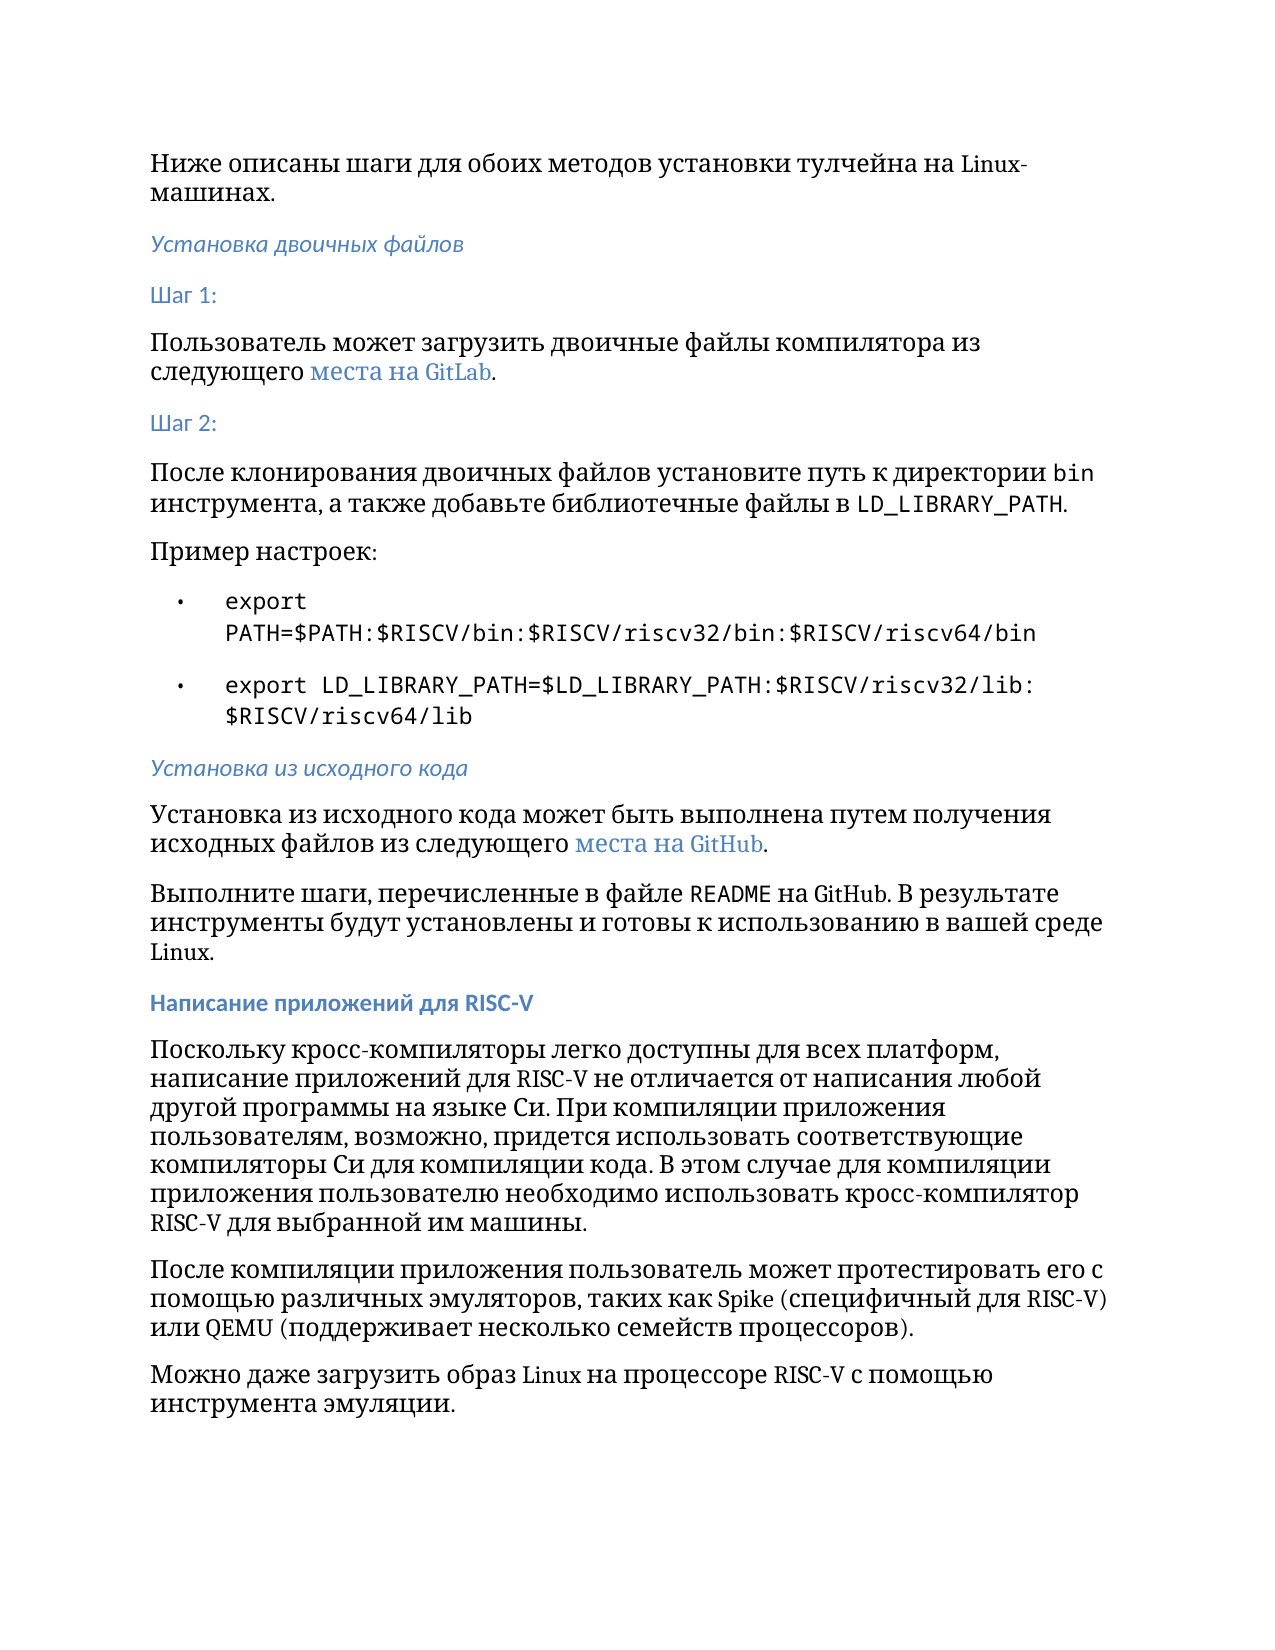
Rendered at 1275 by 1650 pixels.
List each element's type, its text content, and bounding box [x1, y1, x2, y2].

subtitle Шаг 2: [150, 407, 1125, 438]
text Можно даже загрузить образ Linux на процессоре RISC‑V с помощью инструмента эмуляции. [150, 1361, 1125, 1419]
text Ниже описаны шаги для обоих методов установки тулчейна на Linux-машинах. [150, 150, 1125, 207]
text Пример настроек: [150, 538, 1125, 567]
text Выполните шаги, перечисленные в файле README на GitHub. В результате инструменты будут установлены и готовы к использованию в вашей среде Linux. [150, 877, 1125, 966]
list export PATH=$PATH:$RISCV/bin:$RISCV/riscv32/bin:$RISCV/riscv64/bin [175, 585, 1125, 648]
subtitle Установка двоичных файлов [150, 228, 1125, 259]
text После клонирования двоичных файлов установите путь к директории bin инструмента, а также добавьте библиотечные файлы в LD_LIBRARY_PATH. [150, 457, 1125, 519]
subtitle Установка из исходного кода [150, 752, 1125, 782]
text Установка из исходного кода может быть выполнена путем получения исходных файлов из следующего места на GitHub. [150, 801, 1125, 859]
subtitle Написание приложений для RISC‑V [150, 987, 1125, 1018]
text Пользователь может загрузить двоичные файлы компилятора из следующего места на GitLab. [150, 329, 1125, 386]
list export LD_LIBRARY_PATH=$LD_LIBRARY_PATH:$RISCV/riscv32/lib:$RISCV/riscv64/lib [175, 669, 1125, 731]
text После компиляции приложения пользователь может протестировать его с помощью различных эмуляторов, таких как Spike (специфичный для RISC‑V) или QEMU (поддерживает несколько семейств процессоров). [150, 1256, 1125, 1343]
subtitle Шаг 1: [150, 280, 1125, 310]
text Поскольку кросс-компиляторы легко доступны для всех платформ, написание приложений для RISC‑V не отличается от написания любой другой программы на языке Си. При компиляции приложения пользователям, возможно, придется использовать соответствующие компиляторы Си для компиляции кода. В этом случае для компиляции приложения пользователю необходимо использовать кросс-компилятор RISC‑V для выбранной им машины. [150, 1036, 1125, 1238]
